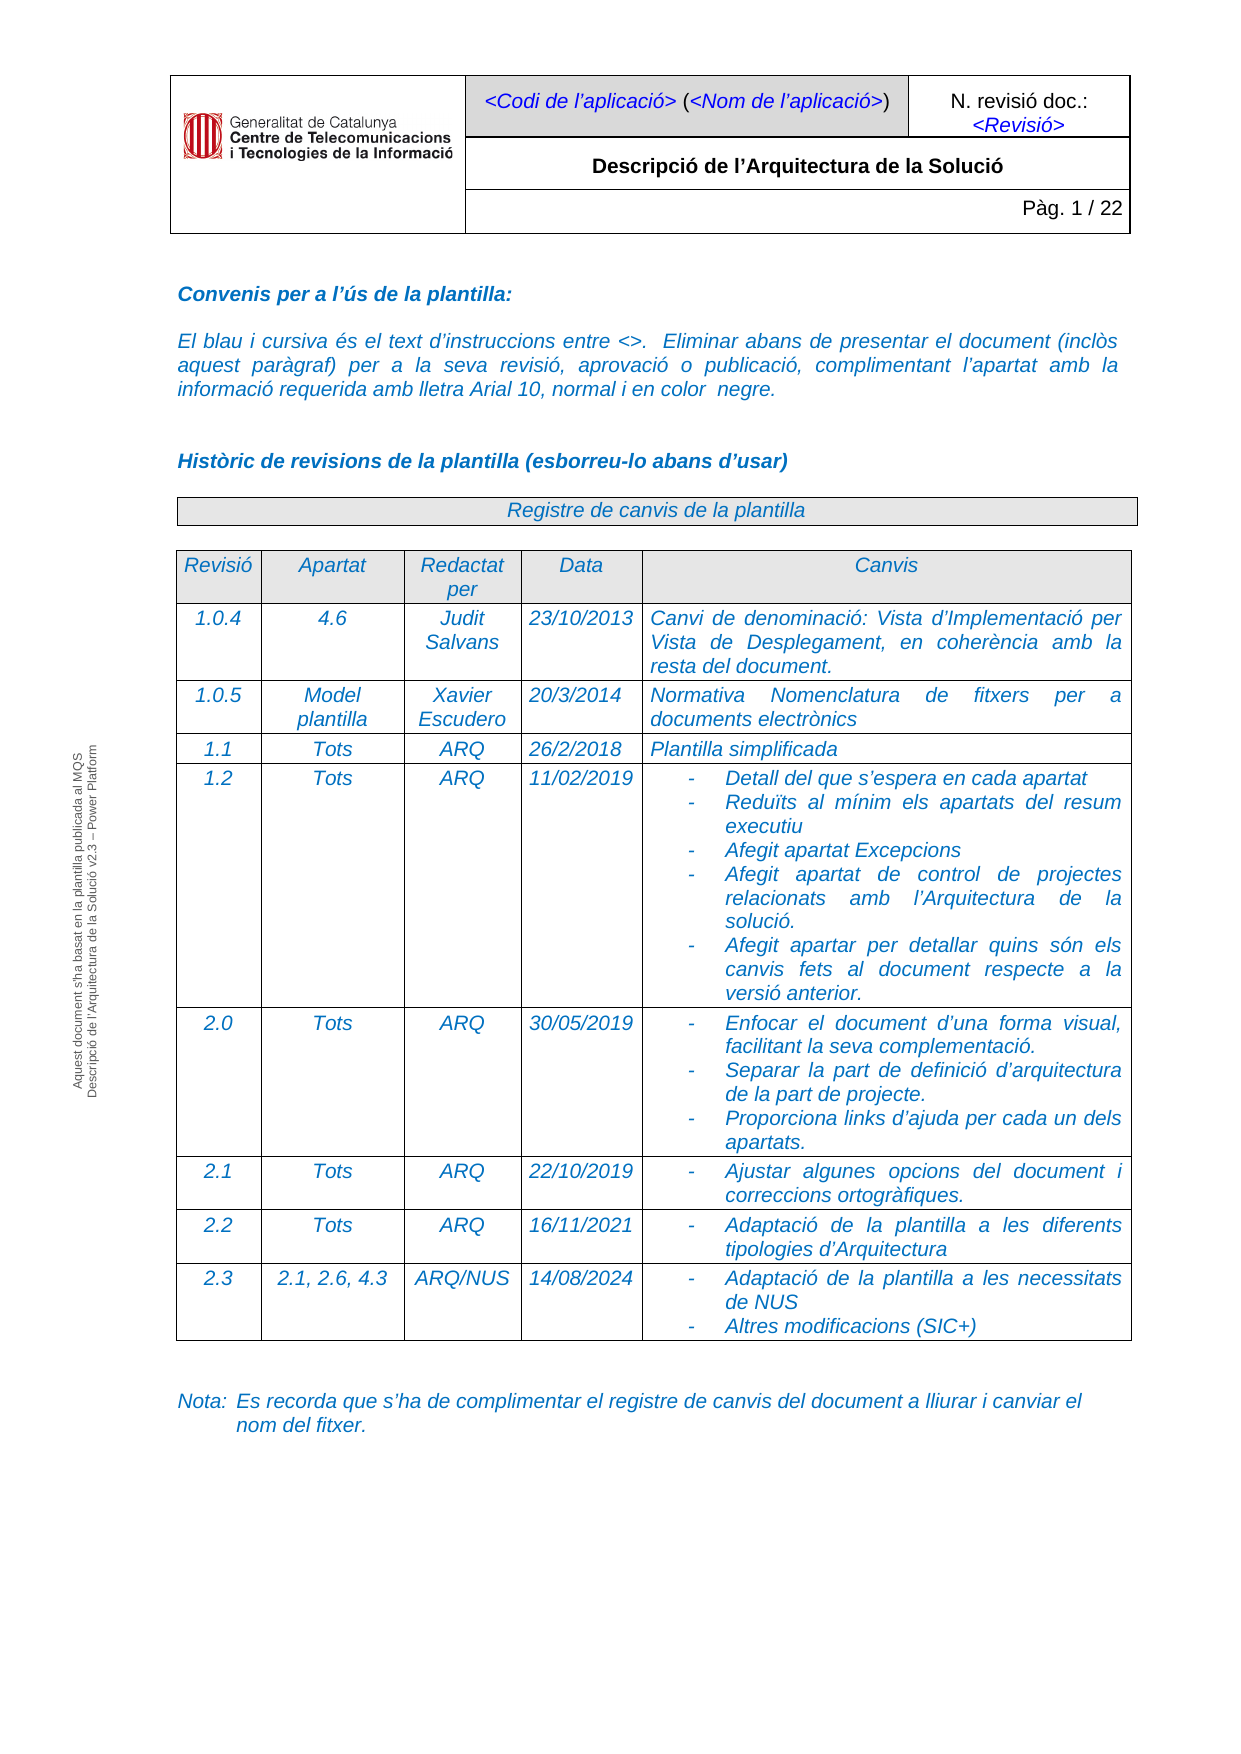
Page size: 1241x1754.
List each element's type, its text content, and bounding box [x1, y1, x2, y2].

table_cell Judit Salvans [405, 604, 521, 680]
table_cell ARQ [405, 734, 521, 762]
table_cell Tots [262, 734, 404, 762]
table_cell 2.3 [177, 1264, 261, 1339]
table_cell 1.0.5 [177, 681, 261, 733]
table_cell Canvi de denominació: Vista d’Implementació per Vista de Desplegament, en coherència amb la resta del document. [643, 604, 1131, 680]
table_header Apartat [262, 551, 404, 603]
table_cell Ajustar algunes opcions del document i correccions ortogràfiques. [643, 1157, 1131, 1209]
table_cell Adaptació de la plantilla a les diferents tipologies d’Arquitectura [643, 1210, 1131, 1262]
table_header Canvis [643, 551, 1131, 603]
table_cell 1.1 [177, 734, 261, 762]
table_cell Tots [262, 1210, 404, 1262]
table_cell Xavier Escudero [405, 681, 521, 733]
table_cell Tots [262, 1008, 404, 1156]
table_header Redactat per [405, 551, 521, 603]
table_cell ARQ [405, 1008, 521, 1156]
table_cell ARQ [405, 1157, 521, 1209]
table_cell 26/2/2018 [522, 734, 642, 762]
table_cell Model plantilla [262, 681, 404, 733]
table_cell Adaptació de la plantilla a les necessitats de NUS Altres modificacions (SIC+) [643, 1264, 1131, 1339]
table_cell Plantilla simplificada [643, 734, 1131, 762]
table_cell Tots [262, 764, 404, 1007]
table_cell 11/02/2019 [522, 764, 642, 1007]
table_cell 14/08/2024 [522, 1264, 642, 1339]
table_cell 2.0 [177, 1008, 261, 1156]
table_cell 2.2 [177, 1210, 261, 1262]
table_cell 1.2 [177, 764, 261, 1007]
table_header Revisió [177, 551, 261, 603]
picture [183, 113, 453, 161]
table_cell 22/10/2019 [522, 1157, 642, 1209]
text El blau i cursiva és el text d’instruccions entre <>. Eliminar abans de presentar el document (inclòs aquest paràgraf) per a la seva revisió, aprovació o publicació, complimentant l’apartat amb la informació requerida amb lletra Arial 10, normal i en color negre. [177, 329, 1122, 401]
table_cell Detall del que s’espera en cada apartat Reduïts al mínim els apartats del resum executiu Afegit apartat Excepcions Afegit apartat de control de projectes relacionats amb l’Arquitectura de la solució. Afegit apartar per detallar quins són els canvis fets al document respecte a la versió anterior. [643, 764, 1131, 1007]
table_header Registre de canvis de la plantilla [178, 498, 1137, 525]
table_cell 4.6 [262, 604, 404, 680]
table_cell Enfocar el document d’una forma visual, facilitant la seva complementació. Separar la part de definició d’arquitectura de la part de projecte. Proporciona links d’ajuda per cada un dels apartats. [643, 1008, 1131, 1156]
table_cell Tots [262, 1157, 404, 1209]
table_cell 2.1 [177, 1157, 261, 1209]
table_cell 1.0.4 [177, 604, 261, 680]
text Nota: Es recorda que s’ha de complimentar el registre de canvis del document a lliurar i canviar el nom del fitxer. [177, 1388, 1122, 1436]
table_cell ARQ [405, 1210, 521, 1262]
text Convenis per a l’ús de la plantilla: [177, 281, 1122, 305]
table_cell 30/05/2019 [522, 1008, 642, 1156]
table_cell ARQ/NUS [405, 1264, 521, 1339]
table_cell 23/10/2013 [522, 604, 642, 680]
table_cell 20/3/2014 [522, 681, 642, 733]
table_cell 16/11/2021 [522, 1210, 642, 1262]
table_cell ARQ [405, 764, 521, 1007]
table_header Data [522, 551, 642, 603]
table_cell 2.1, 2.6, 4.3 [262, 1264, 404, 1339]
table_cell Normativa Nomenclatura de fitxers per a documents electrònics [643, 681, 1131, 733]
text Històric de revisions de la plantilla (esborreu-lo abans d’usar) [177, 449, 1122, 473]
